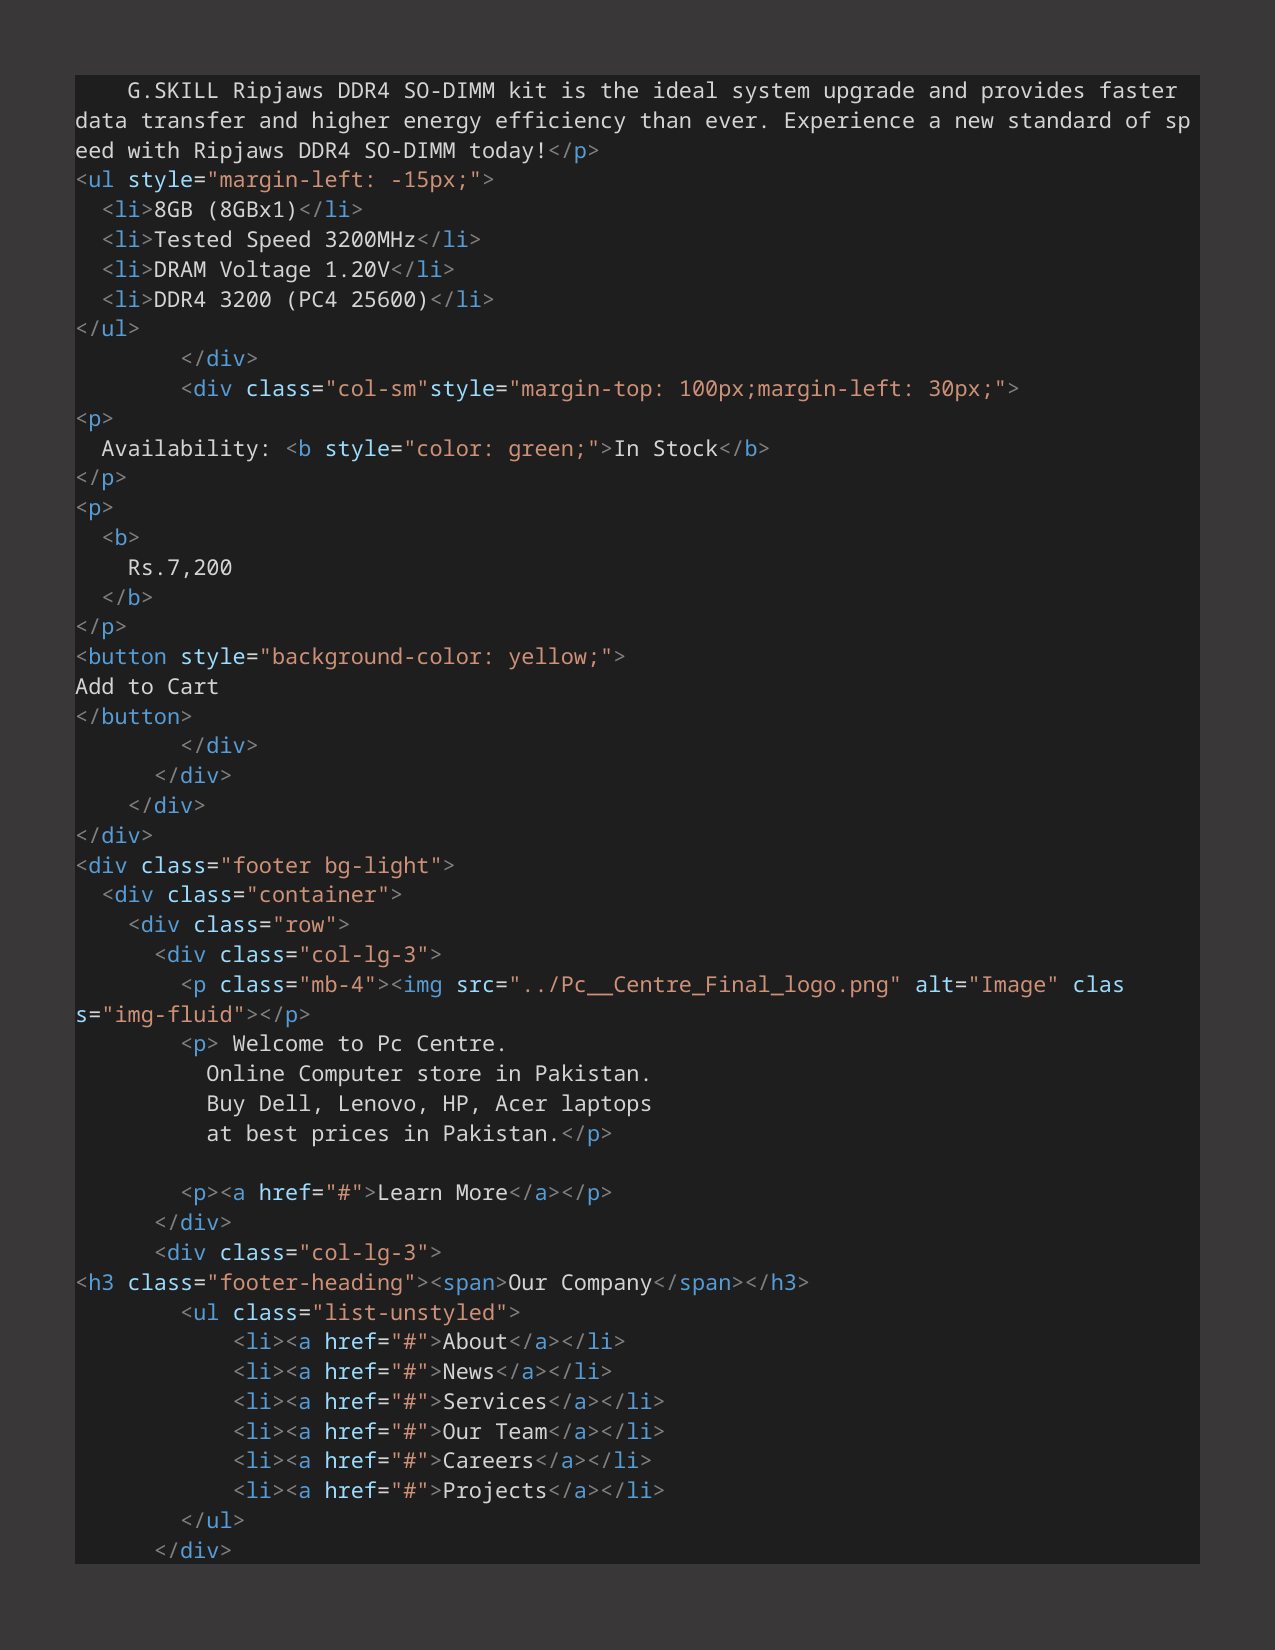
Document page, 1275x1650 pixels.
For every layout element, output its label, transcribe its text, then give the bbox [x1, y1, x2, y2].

text </div> [75, 1535, 1200, 1564]
text <button style="background-color: yellow;"> [75, 641, 1200, 671]
text </div> [75, 343, 1200, 373]
text <li>8GB (8GBx1)</li> [75, 194, 1200, 224]
text <h3 class="footer-heading"><span>Our Company</span></h3> [75, 1267, 1200, 1296]
text </div> [75, 1207, 1200, 1237]
text <p class="mb-4"><img src="../Pc__Centre_Final_logo.png" alt="Image" class="img-fluid"></p> [75, 969, 1200, 1028]
text <li><a href="#">Our Team</a></li> [75, 1416, 1200, 1445]
text <p><a href="#">Learn More</a></p> [75, 1177, 1200, 1207]
text <li><a href="#">Projects</a></li> [75, 1475, 1200, 1505]
text <div class="footer bg-light"> [75, 849, 1200, 879]
text <div class="col-lg-3"> [75, 1237, 1200, 1267]
text Rs.7,200 [75, 552, 1200, 581]
text </div> [75, 790, 1200, 820]
text <li><a href="#">Services</a></li> [75, 1386, 1200, 1416]
text <div class="row"> [75, 909, 1200, 939]
text <div class="container"> [75, 879, 1200, 909]
text <li><a href="#">Careers</a></li> [75, 1445, 1200, 1475]
text </ul> [75, 1505, 1200, 1535]
text <ul style="margin-left: -15px;"> [75, 164, 1200, 194]
text <p> [75, 492, 1200, 522]
text </b> [75, 581, 1200, 611]
text </p> [75, 462, 1200, 492]
text <li><a href="#">About</a></li> [75, 1326, 1200, 1356]
text </p> [75, 611, 1200, 641]
text </ul> [75, 313, 1200, 343]
text <li>DRAM Voltage 1.20V</li> [75, 254, 1200, 283]
text <b> [75, 522, 1200, 552]
text Online Computer store in Pakistan. [75, 1058, 1200, 1088]
text <div class="col-sm"style="margin-top: 100px;margin-left: 30px;"> [75, 373, 1200, 403]
text <p> Welcome to Pc Centre. [75, 1028, 1200, 1058]
text <li>DDR4 3200 (PC4 25600)</li> [75, 283, 1200, 313]
text <ul class="list-unstyled"> [75, 1296, 1200, 1326]
text </div> [75, 820, 1200, 849]
text </div> [75, 760, 1200, 790]
text <li>Tested Speed 3200MHz</li> [75, 224, 1200, 254]
text G.SKILL Ripjaws DDR4 SO-DIMM kit is the ideal system upgrade and provides faster data transfer and higher energy efficiency than ever. Experience a new standard of speed with Ripjaws DDR4 SO-DIMM today!</p> [75, 75, 1200, 164]
text at best prices in Pakistan.</p> [75, 1118, 1200, 1147]
text <div class="col-lg-3"> [75, 939, 1200, 969]
text </div> [75, 730, 1200, 760]
text Add to Cart [75, 671, 1200, 701]
text <p> [75, 403, 1200, 432]
text Availability: <b style="color: green;">In Stock</b> [75, 432, 1200, 462]
text <li><a href="#">News</a></li> [75, 1356, 1200, 1386]
text Buy Dell, Lenovo, HP, Acer laptops [75, 1088, 1200, 1118]
text </button> [75, 701, 1200, 730]
